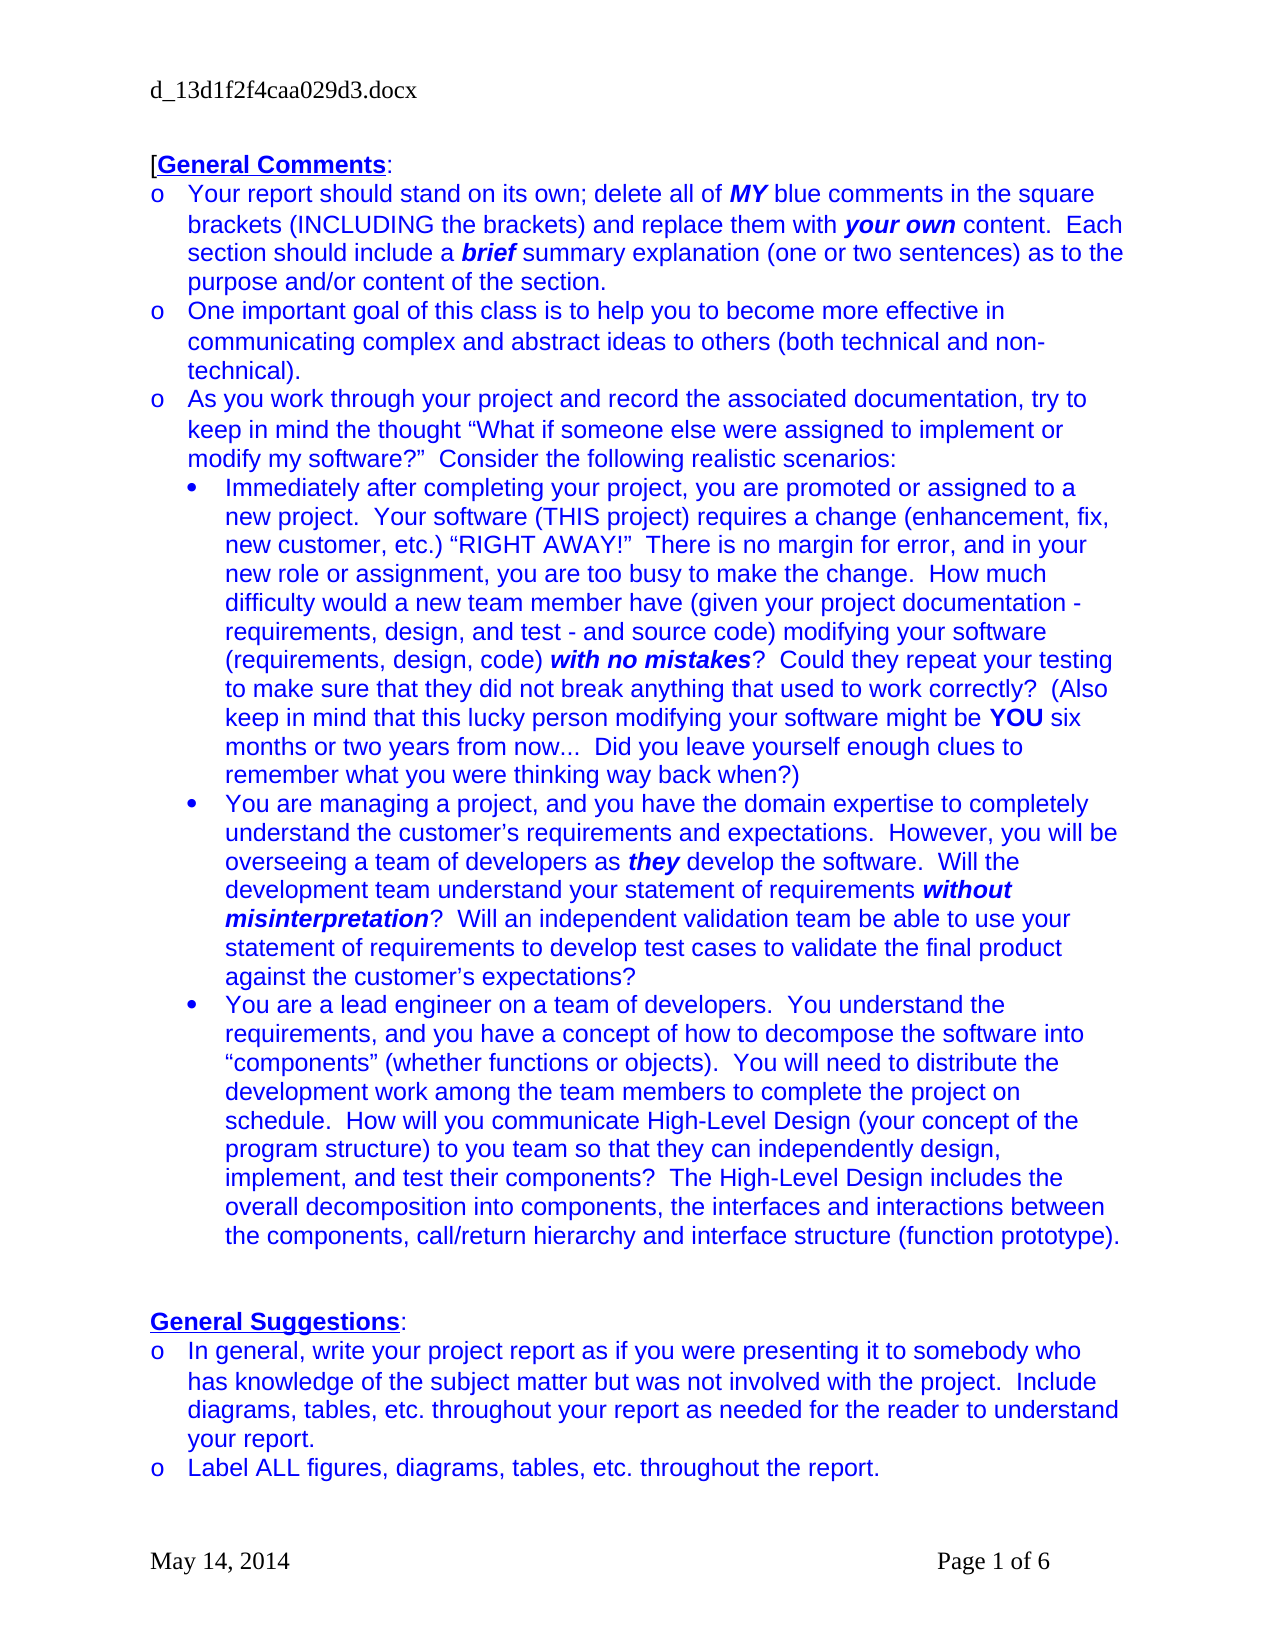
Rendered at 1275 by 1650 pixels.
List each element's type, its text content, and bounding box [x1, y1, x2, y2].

list You are a lead engineer on a team of developers. You understand the requirements, and you have a concept of how to decompose the software into “components” (whether functions or objects). You will need to distribute the development work among the team members to complete the project on schedule. How will you communicate High-Level Design (your concept of the program structure) to you team so that they can independently design, implement, and test their components? The High-Level Design includes the overall decomposition into components, the interfaces and interactions between the components, call/return hierarchy and interface structure (function prototype). [187, 991, 1125, 1249]
list You are managing a project, and you have the domain expertise to completely understand the customer’s requirements and expectations. However, you will be overseeing a team of developers as they develop the software. Will the development team understand your statement of requirements without misinterpretation? Will an independent validation team be able to use your statement of requirements to develop test cases to validate the final product against the customer’s expectations? [187, 789, 1125, 991]
list Label ALL figures, diagrams, tables, etc. throughout the report. [150, 1453, 1125, 1484]
text [General Comments: [150, 150, 1125, 179]
list In general, write your project report as if you were presenting it to somebody who has knowledge of the subject matter but was not involved with the project. Include diagrams, tables, etc. throughout your report as needed for the reader to understand your report. [150, 1336, 1125, 1453]
text General Suggestions: [150, 1307, 1125, 1336]
list Immediately after completing your project, you are promoted or assigned to a new project. Your software (THIS project) requires a change (enhancement, fix, new customer, etc.) “RIGHT AWAY!” There is no margin for error, and in your new role or assignment, you are too busy to make the change. How much difficulty would a new team member have (given your project documentation - requirements, design, and test - and source code) modifying your software (requirements, design, code) with no mistakes? Could they repeat your testing to make sure that they did not break anything that used to work correctly? (Also keep in mind that this lucky person modifying your software might be YOU six months or two years from now... Did you leave yourself enough clues to remember what you were thinking way back when?) [187, 473, 1125, 789]
list One important goal of this class is to help you to become more effective in communicating complex and abstract ideas to others (both technical and non-technical). [150, 296, 1125, 384]
list Your report should stand on its own; delete all of MY blue comments in the square brackets (INCLUDING the brackets) and replace them with your own content. Each section should include a brief summary explanation (one or two sentences) as to the purpose and/or content of the section. [150, 179, 1125, 296]
list As you work through your project and record the associated documentation, try to keep in mind the thought “What if someone else were assigned to implement or modify my software?” Consider the following realistic scenarios: [150, 384, 1125, 473]
